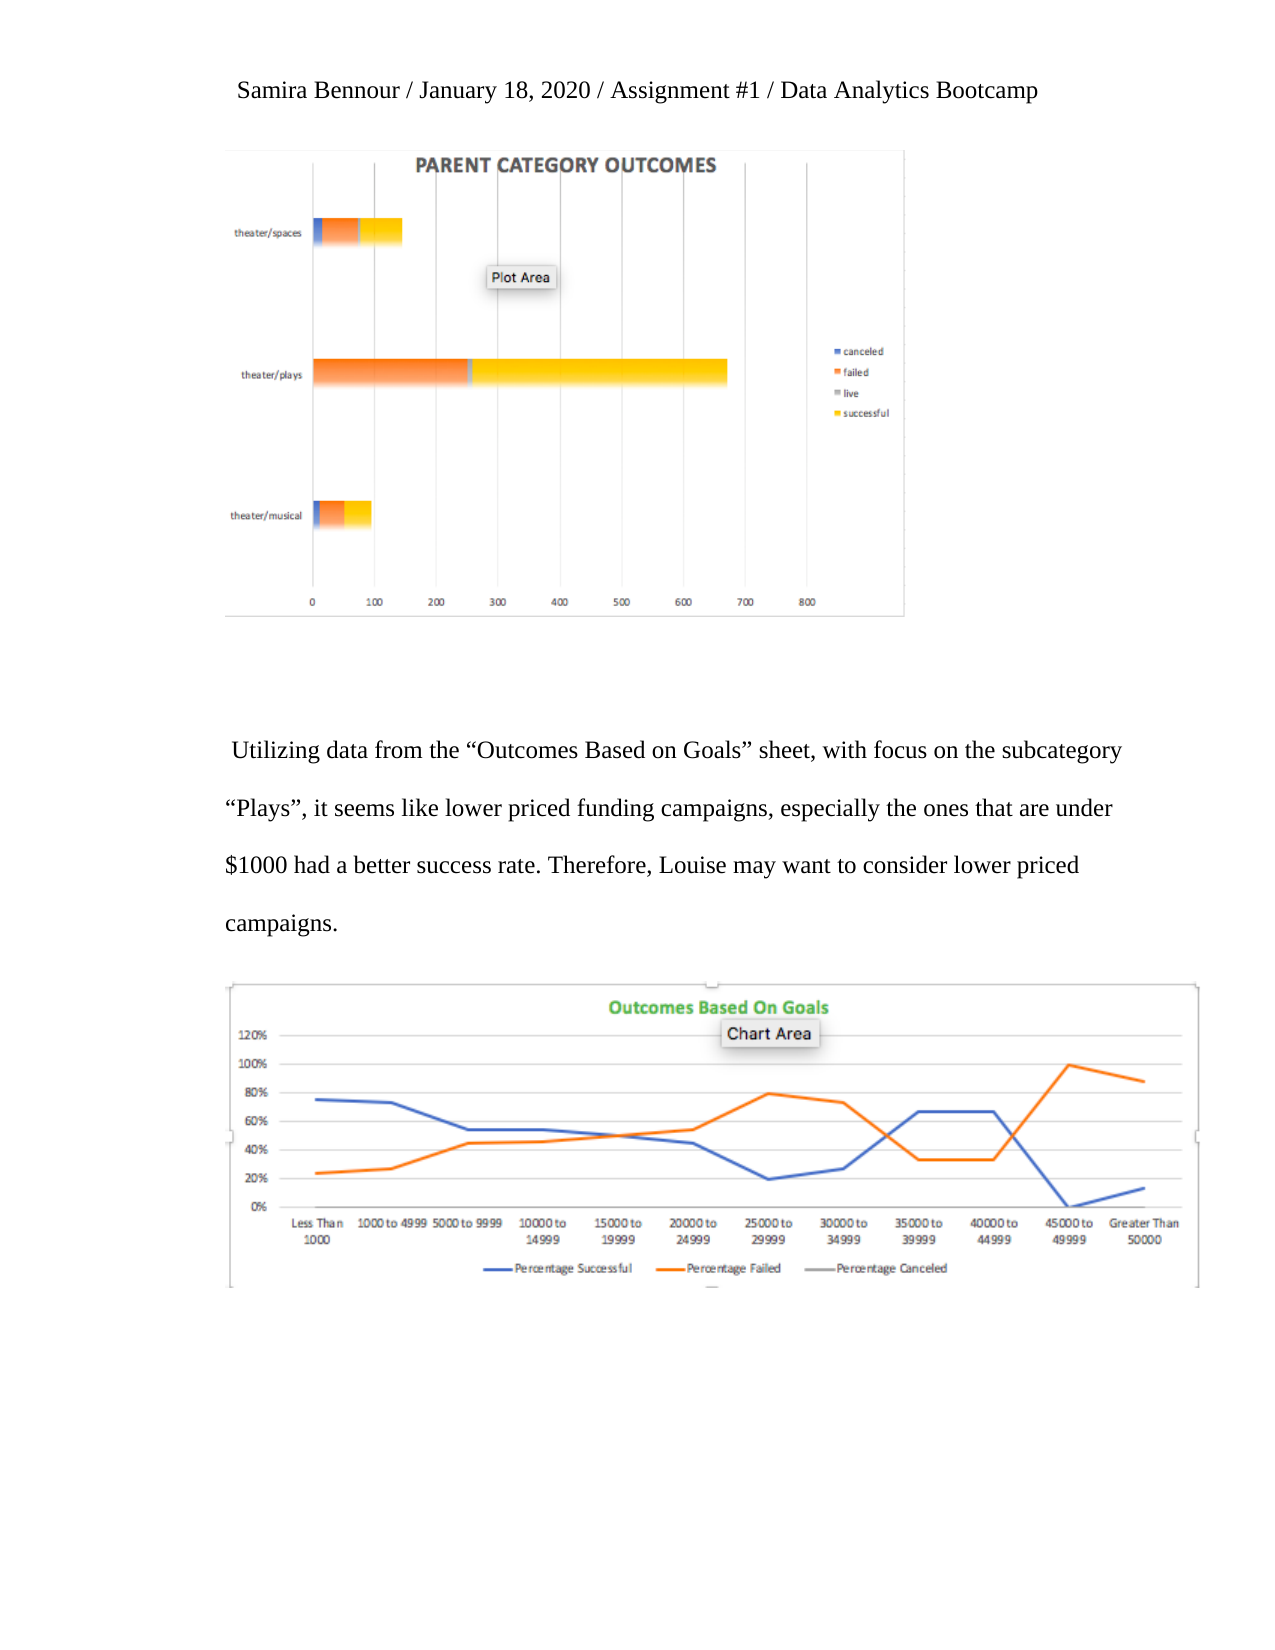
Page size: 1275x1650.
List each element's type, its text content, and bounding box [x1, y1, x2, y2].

picture [225, 150, 906, 617]
picture [225, 981, 1200, 1288]
list Utilizing data from the “Outcomes Based on Goals” sheet, with focus on the subcategory “Plays”, it seems like lower priced funding campaigns, especially the ones that are under $1000 had a better success rate. Therefore, Louise may want to consider lower priced campaigns. [225, 735, 1125, 936]
